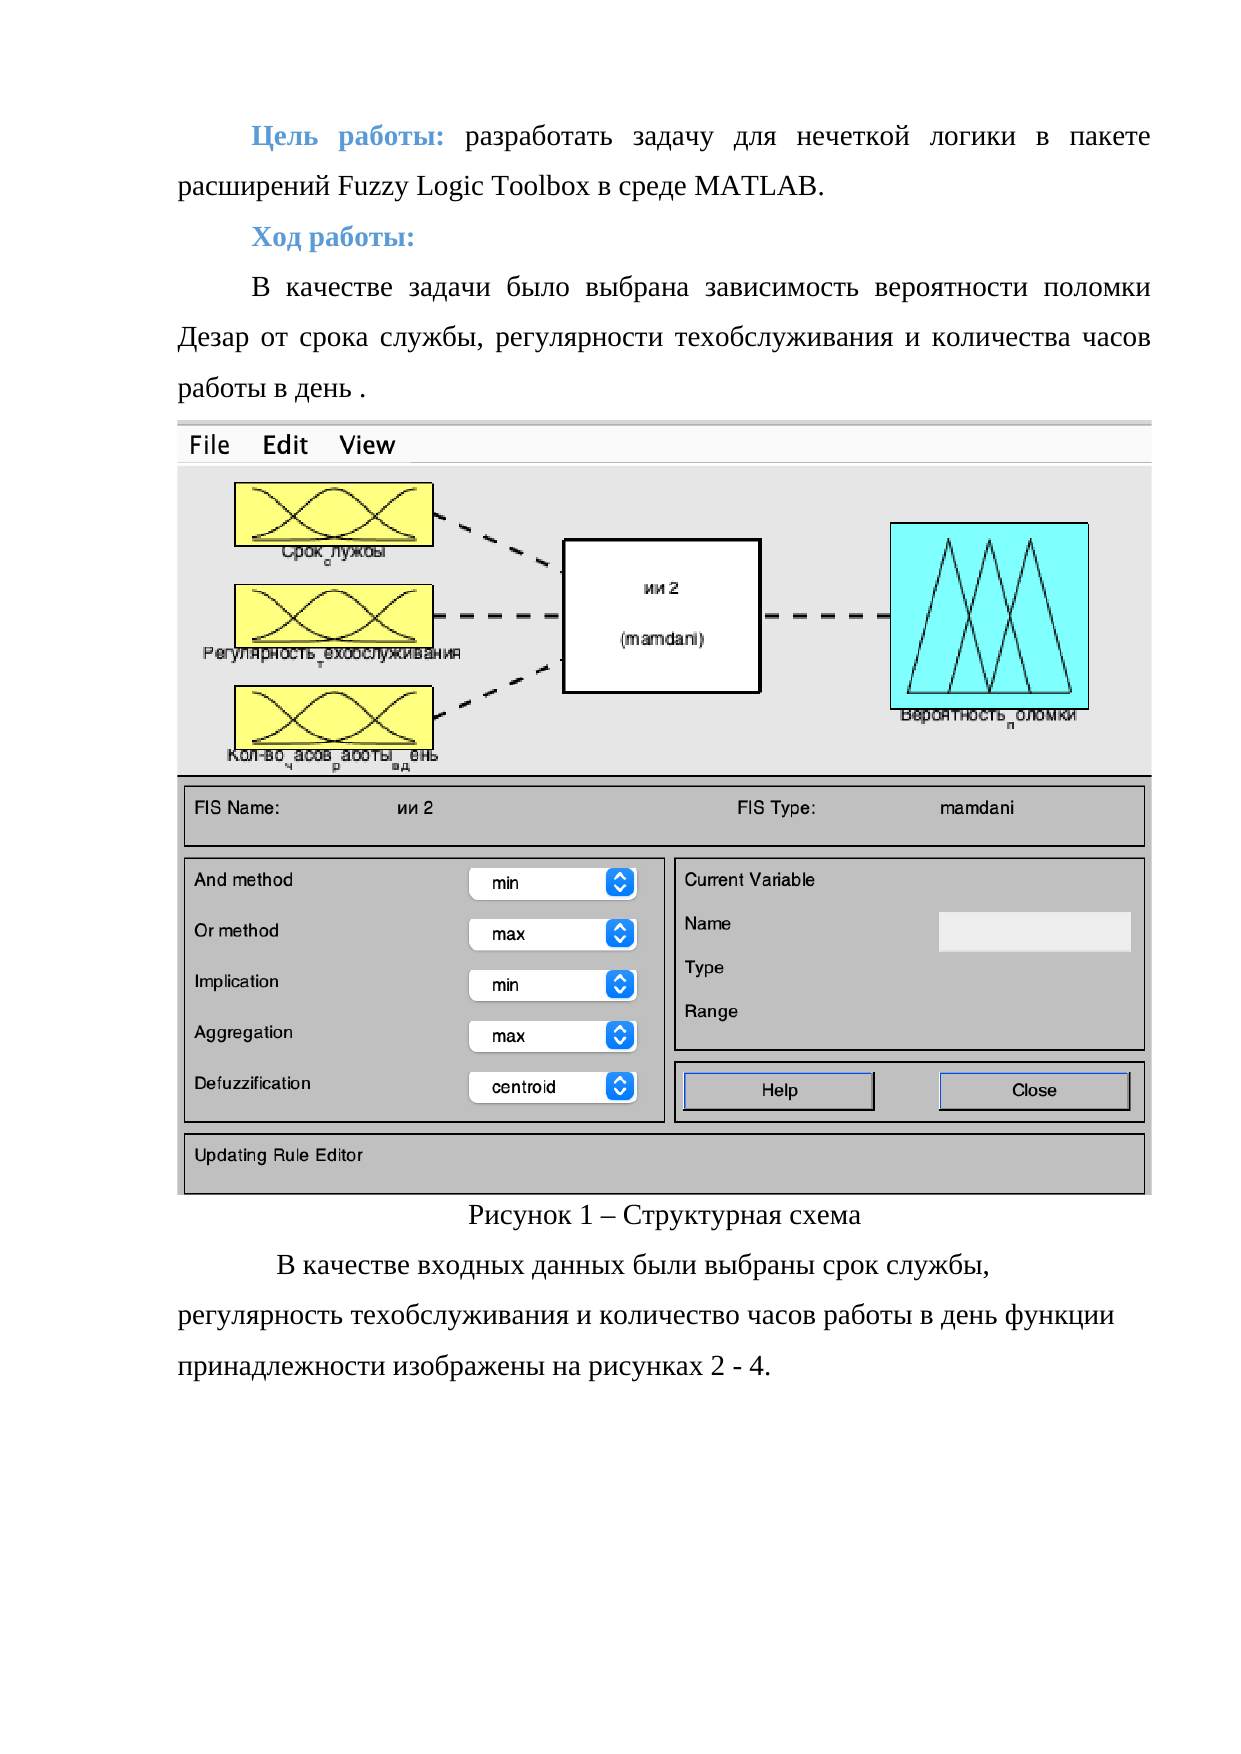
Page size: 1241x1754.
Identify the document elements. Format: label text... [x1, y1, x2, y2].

text Цель работы: разработать задачу для нечеткой логики в пакете расширений Fuzzy Logic Toolbox в среде MATLAB. [177, 118, 1152, 202]
picture [177, 420, 1152, 1195]
text Рисунок 1 – Структурная схема [177, 1197, 1152, 1230]
text В качестве задачи было выбрана зависимость вероятности поломки Дезар от срока службы, регулярности техобслуживания и количества часов работы в день . [177, 269, 1152, 403]
text В качестве входных данных были выбраны срок службы, регулярность техобслуживания и количество часов работы в день функции принадлежности изображены на рисунках 2 - 4. [177, 1247, 1152, 1381]
text Ход работы: [177, 219, 1152, 252]
